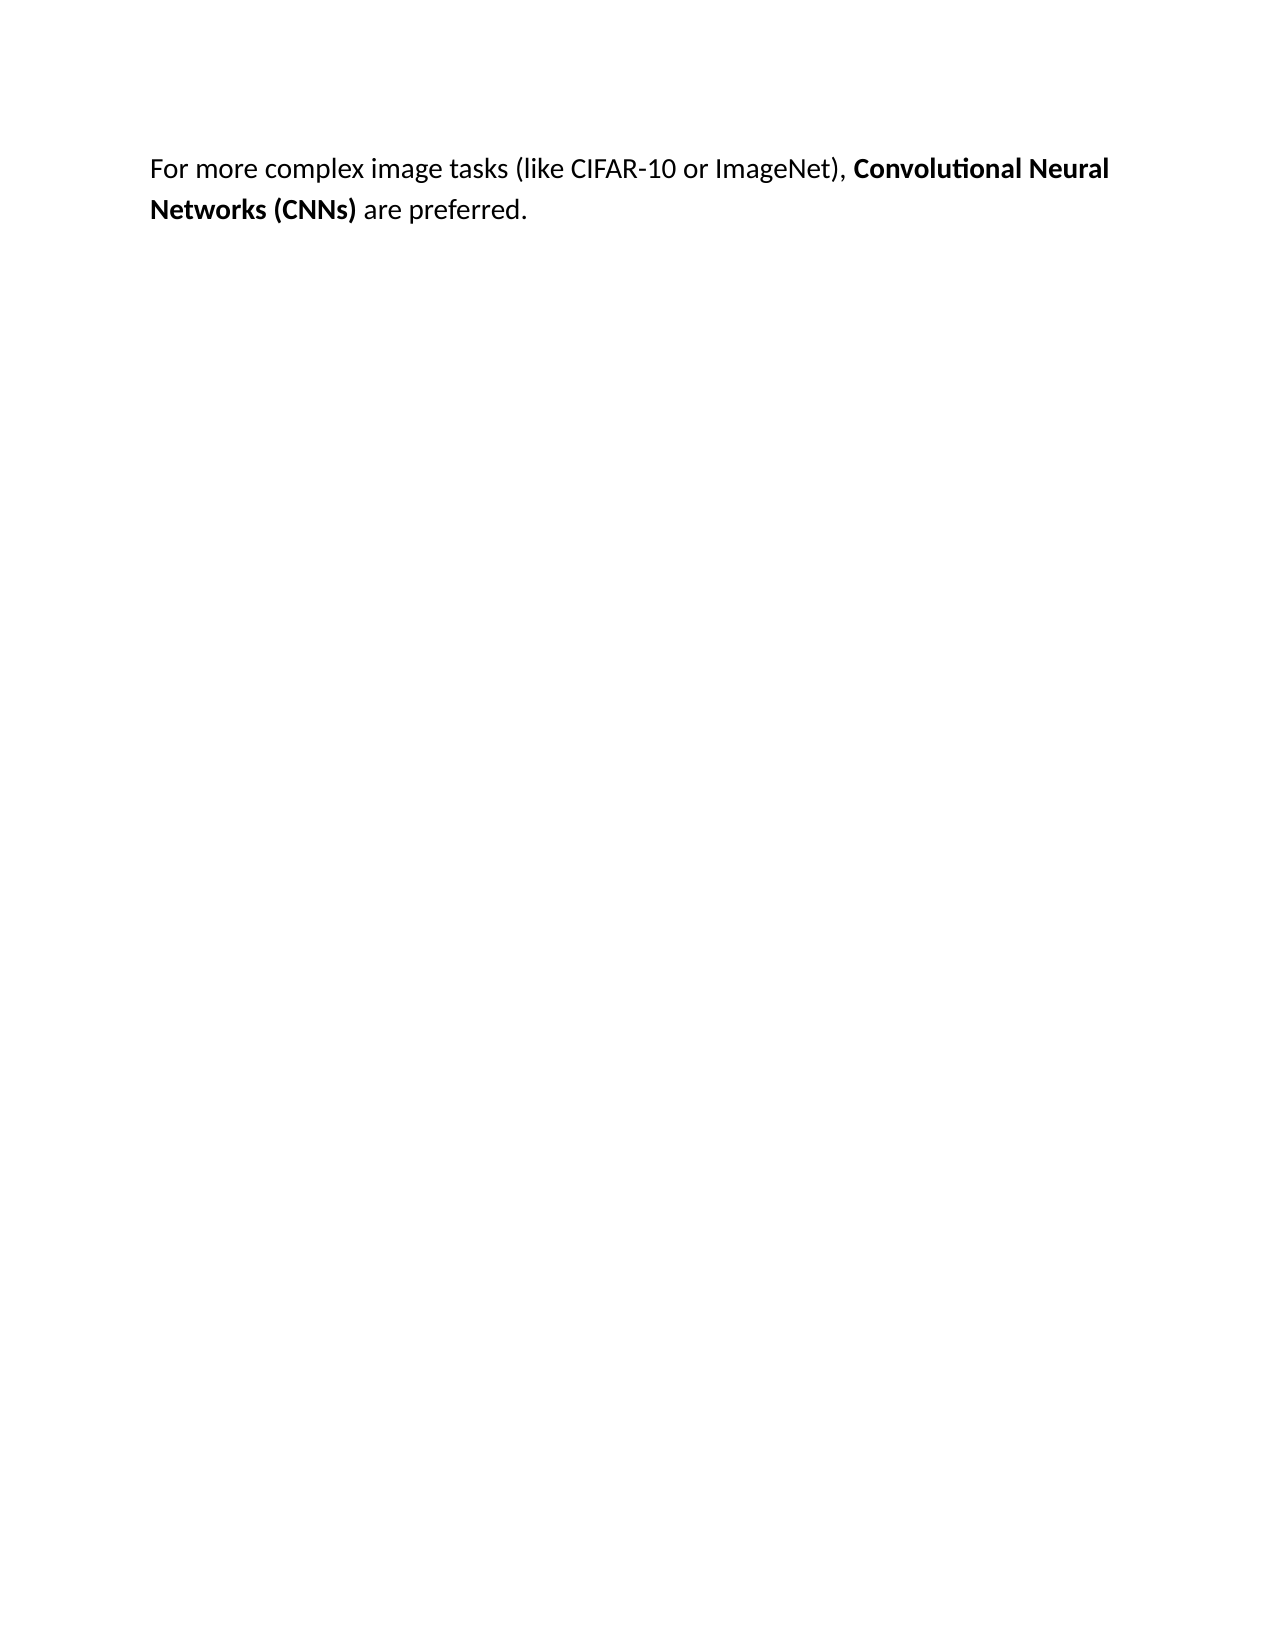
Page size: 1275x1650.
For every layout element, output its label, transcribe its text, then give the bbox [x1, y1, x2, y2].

text For more complex image tasks (like CIFAR-10 or ImageNet), Convolutional Neural Networks (CNNs) are preferred. [150, 150, 1125, 227]
